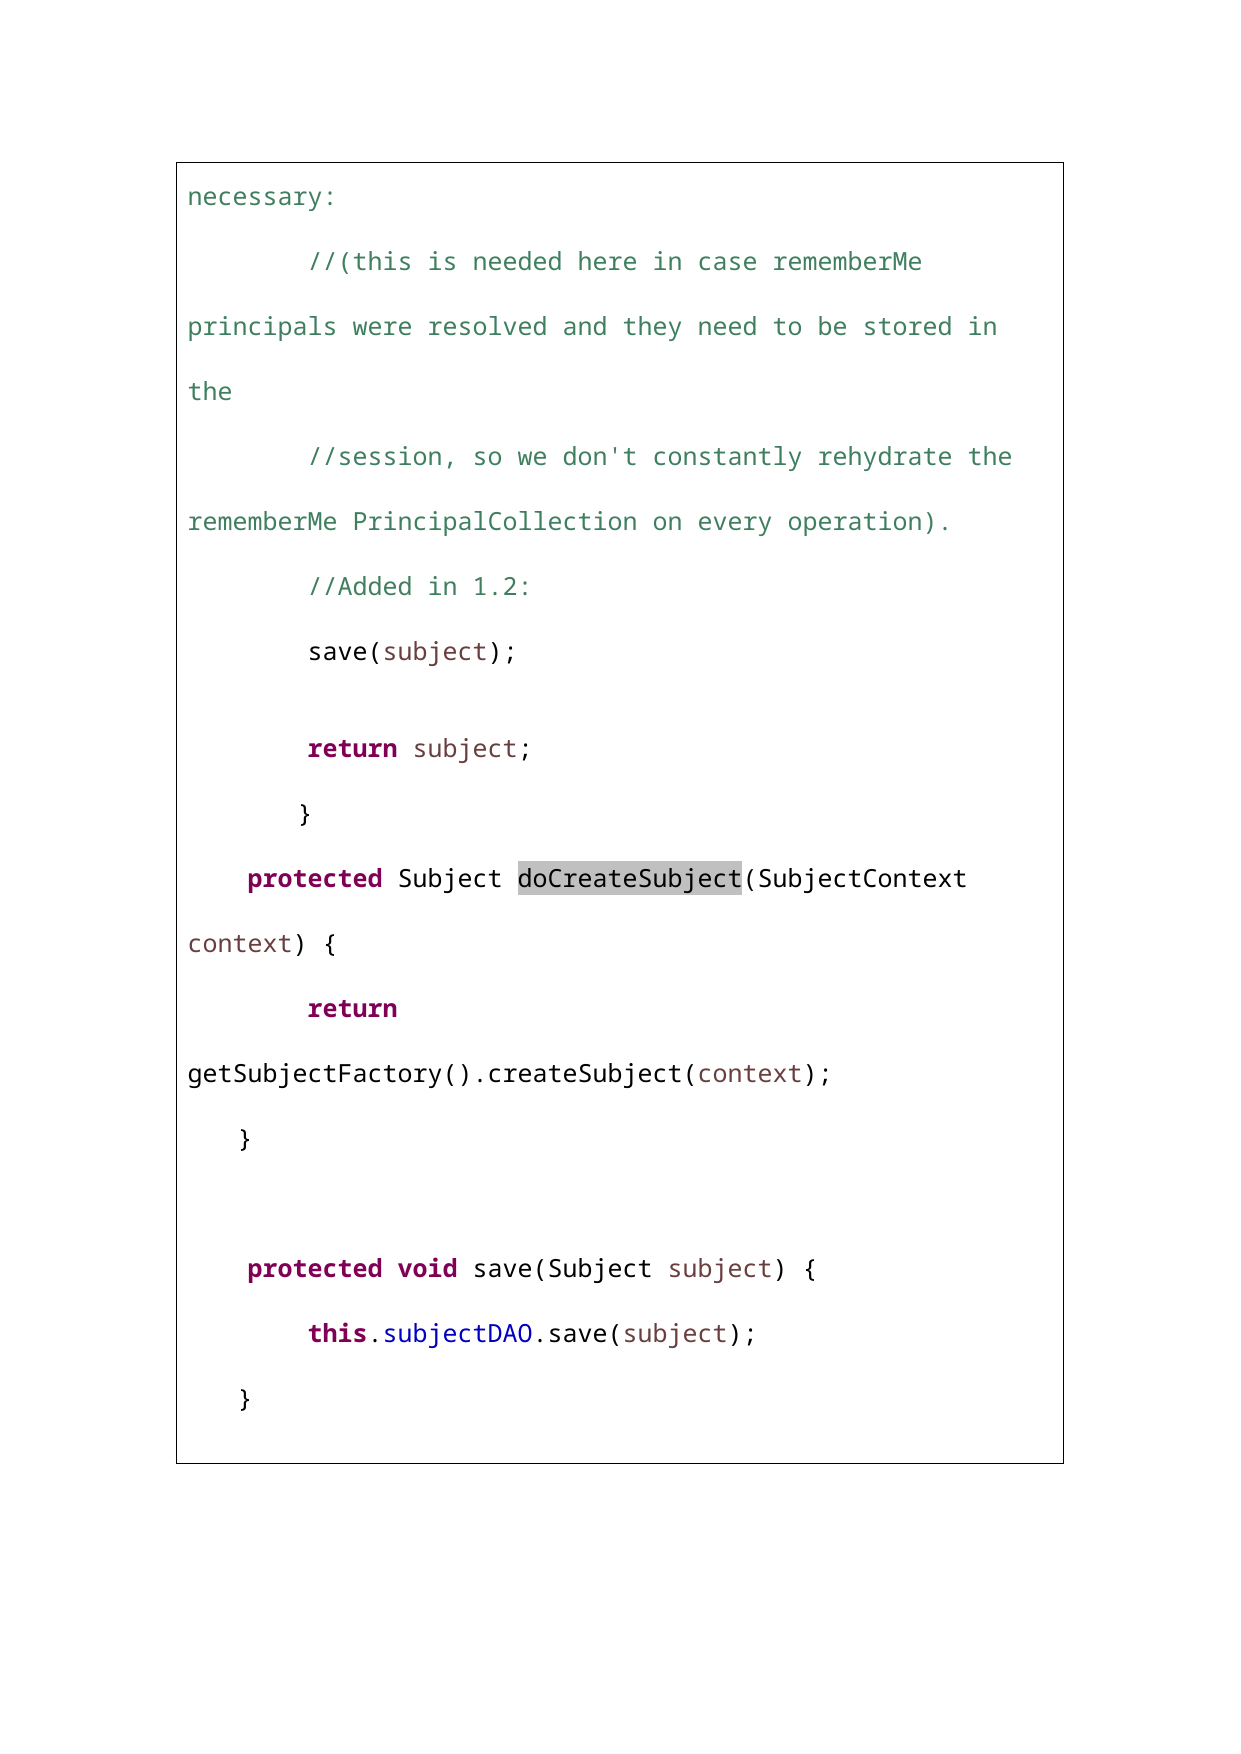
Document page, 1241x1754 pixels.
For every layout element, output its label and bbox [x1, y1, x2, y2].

table_header [177, 163, 1063, 1463]
